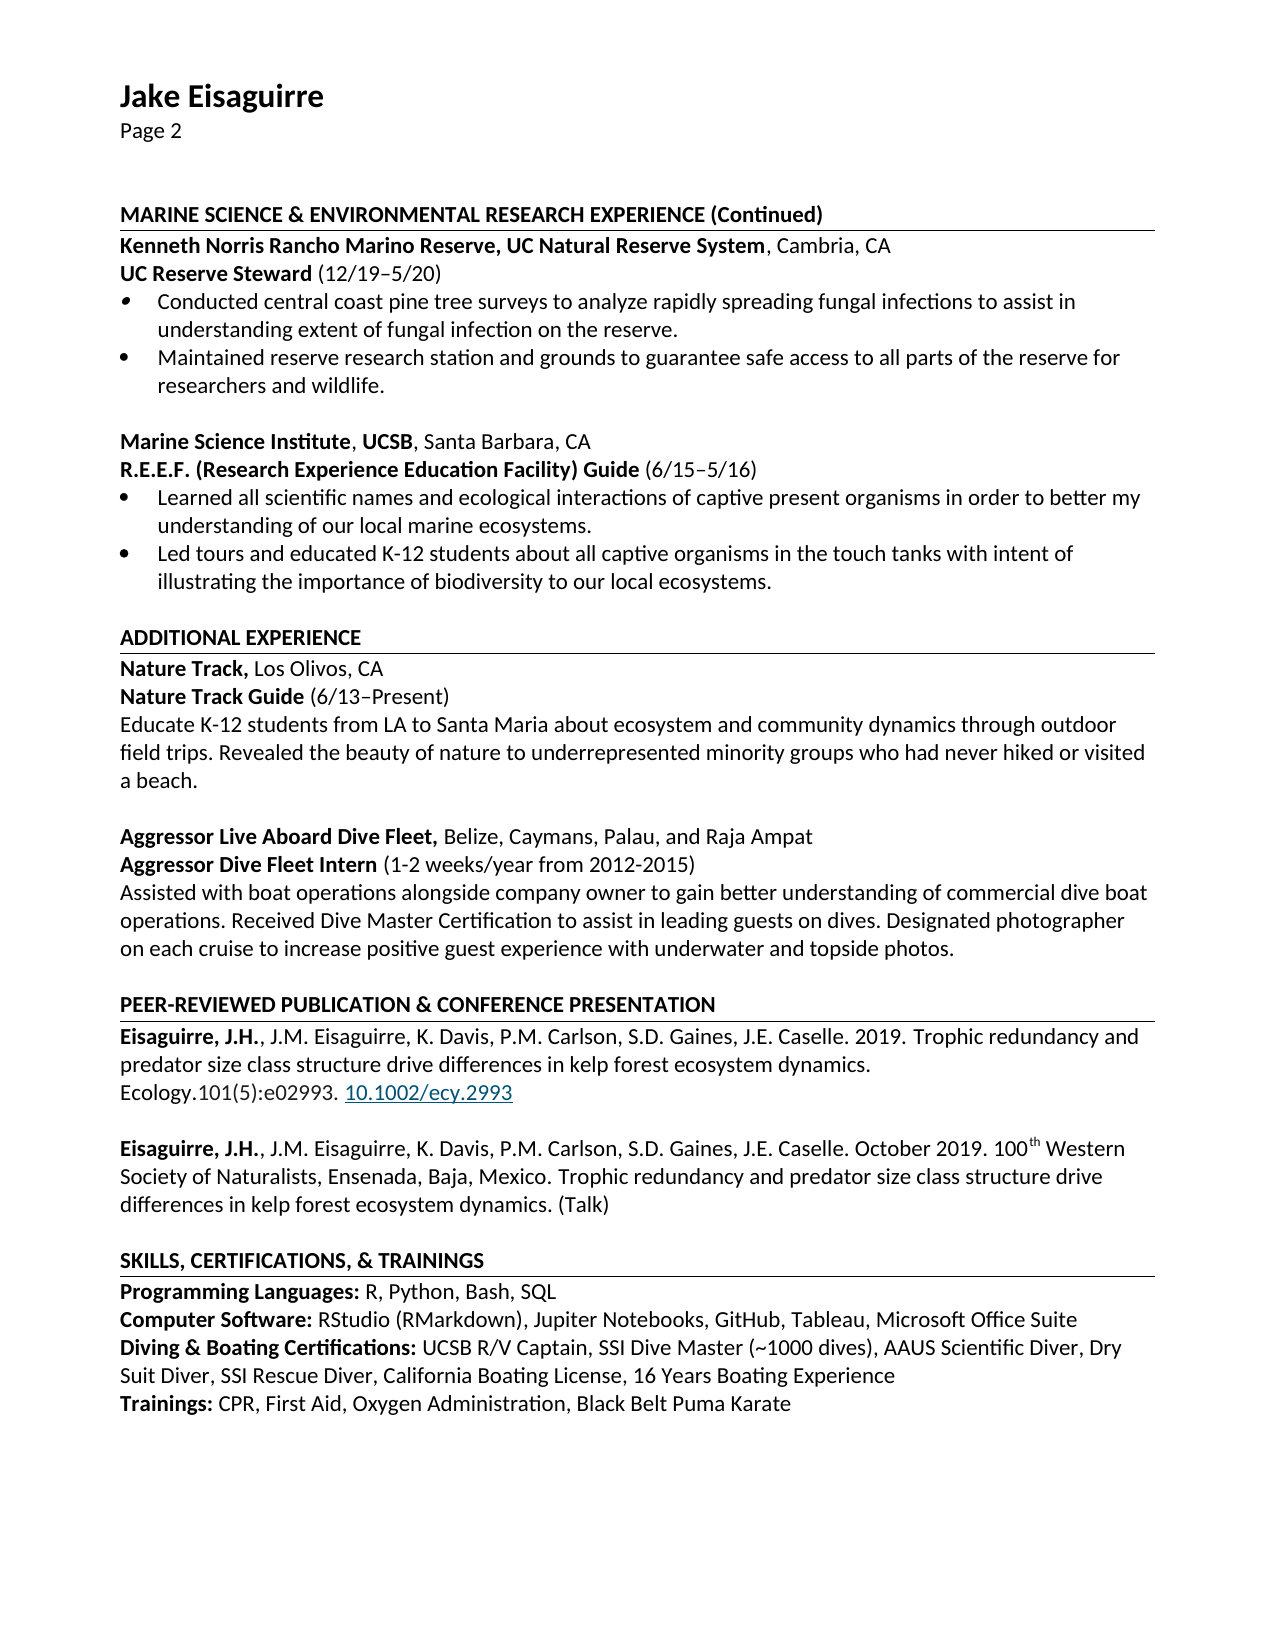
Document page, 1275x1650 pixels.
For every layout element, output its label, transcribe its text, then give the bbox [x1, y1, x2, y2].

text Computer Software: RStudio (RMarkdown), Jupiter Notebooks, GitHub, Tableau, Microsoft Office Suite [120, 1305, 1155, 1333]
text SKILLS, CERTIFICATIONS, & TRAININGS [120, 1246, 1155, 1276]
list Learned all scientific names and ecological interactions of captive present organisms in order to better my understanding of our local marine ecosystems. [120, 483, 1155, 539]
text Educate K-12 students from LA to Santa Maria about ecosystem and community dynamics through outdoor field trips. Revealed the beauty of nature to underrepresented minority groups who had never hiked or visited a beach. [120, 710, 1155, 794]
text UC Reserve Steward (12/19–5/20) [120, 259, 1155, 287]
list Led tours and educated K-12 students about all captive organisms in the touch tanks with intent of illustrating the importance of biodiversity to our local ecosystems. [120, 539, 1155, 595]
text Nature Track Guide (6/13–Present) [120, 682, 1155, 710]
text ADDITIONAL EXPERIENCE [120, 623, 1155, 653]
text Nature Track, Los Olivos, CA [120, 654, 1155, 682]
text Assisted with boat operations alongside company owner to gain better understanding of commercial dive boat operations. Received Dive Master Certification to assist in leading guests on dives. Designated photographer on each cruise to increase positive guest experience with underwater and topside photos. [120, 878, 1155, 963]
text Eisaguirre, J.H., J.M. Eisaguirre, K. Davis, P.M. Carlson, S.D. Gaines, J.E. Caselle. October 2019. 100th Western Society of Naturalists, Ensenada, Baja, Mexico. Trophic redundancy and predator size class structure drive differences in kelp forest ecosystem dynamics. (Talk) [120, 1134, 1155, 1218]
list Conducted central coast pine tree surveys to analyze rapidly spreading fungal infections to assist in understanding extent of fungal infection on the reserve. [120, 287, 1155, 343]
text Aggressor Dive Fleet Intern (1-2 weeks/year from 2012-2015) [120, 851, 1155, 878]
text Diving & Boating Certifications: UCSB R/V Captain, SSI Dive Master (~1000 dives), AAUS Scientific Diver, Dry Suit Diver, SSI Rescue Diver, California Boating License, 16 Years Boating Experience [120, 1333, 1155, 1389]
text Jake Eisaguirre [120, 75, 1155, 116]
text Page 2 [120, 116, 1155, 144]
text Marine Science Institute, UCSB, Santa Barbara, CA [120, 427, 1155, 455]
text Trainings: CPR, First Aid, Oxygen Administration, Black Belt Puma Karate [120, 1389, 1155, 1417]
text Kenneth Norris Rancho Marino Reserve, UC Natural Reserve System, Cambria, CA [120, 231, 1155, 259]
list Maintained reserve research station and grounds to guarantee safe access to all parts of the reserve for researchers and wildlife. [120, 343, 1155, 399]
text R.E.E.F. (Research Experience Education Facility) Guide (6/15–5/16) [120, 455, 1155, 483]
text MARINE SCIENCE & ENVIRONMENTAL RESEARCH EXPERIENCE (Continued) [120, 200, 1155, 230]
text Programming Languages: R, Python, Bash, SQL [120, 1277, 1155, 1305]
text Eisaguirre, J.H., J.M. Eisaguirre, K. Davis, P.M. Carlson, S.D. Gaines, J.E. Caselle. 2019. Trophic redundancy and predator size class structure drive differences in kelp forest ecosystem dynamics. Ecology.101(5):e02993. 10.1002/ecy.2993 [120, 1022, 1155, 1106]
text Aggressor Live Aboard Dive Fleet, Belize, Caymans, Palau, and Raja Ampat [120, 822, 1155, 851]
text PEER-REVIEWED PUBLICATION & CONFERENCE PRESENTATION [120, 991, 1155, 1021]
